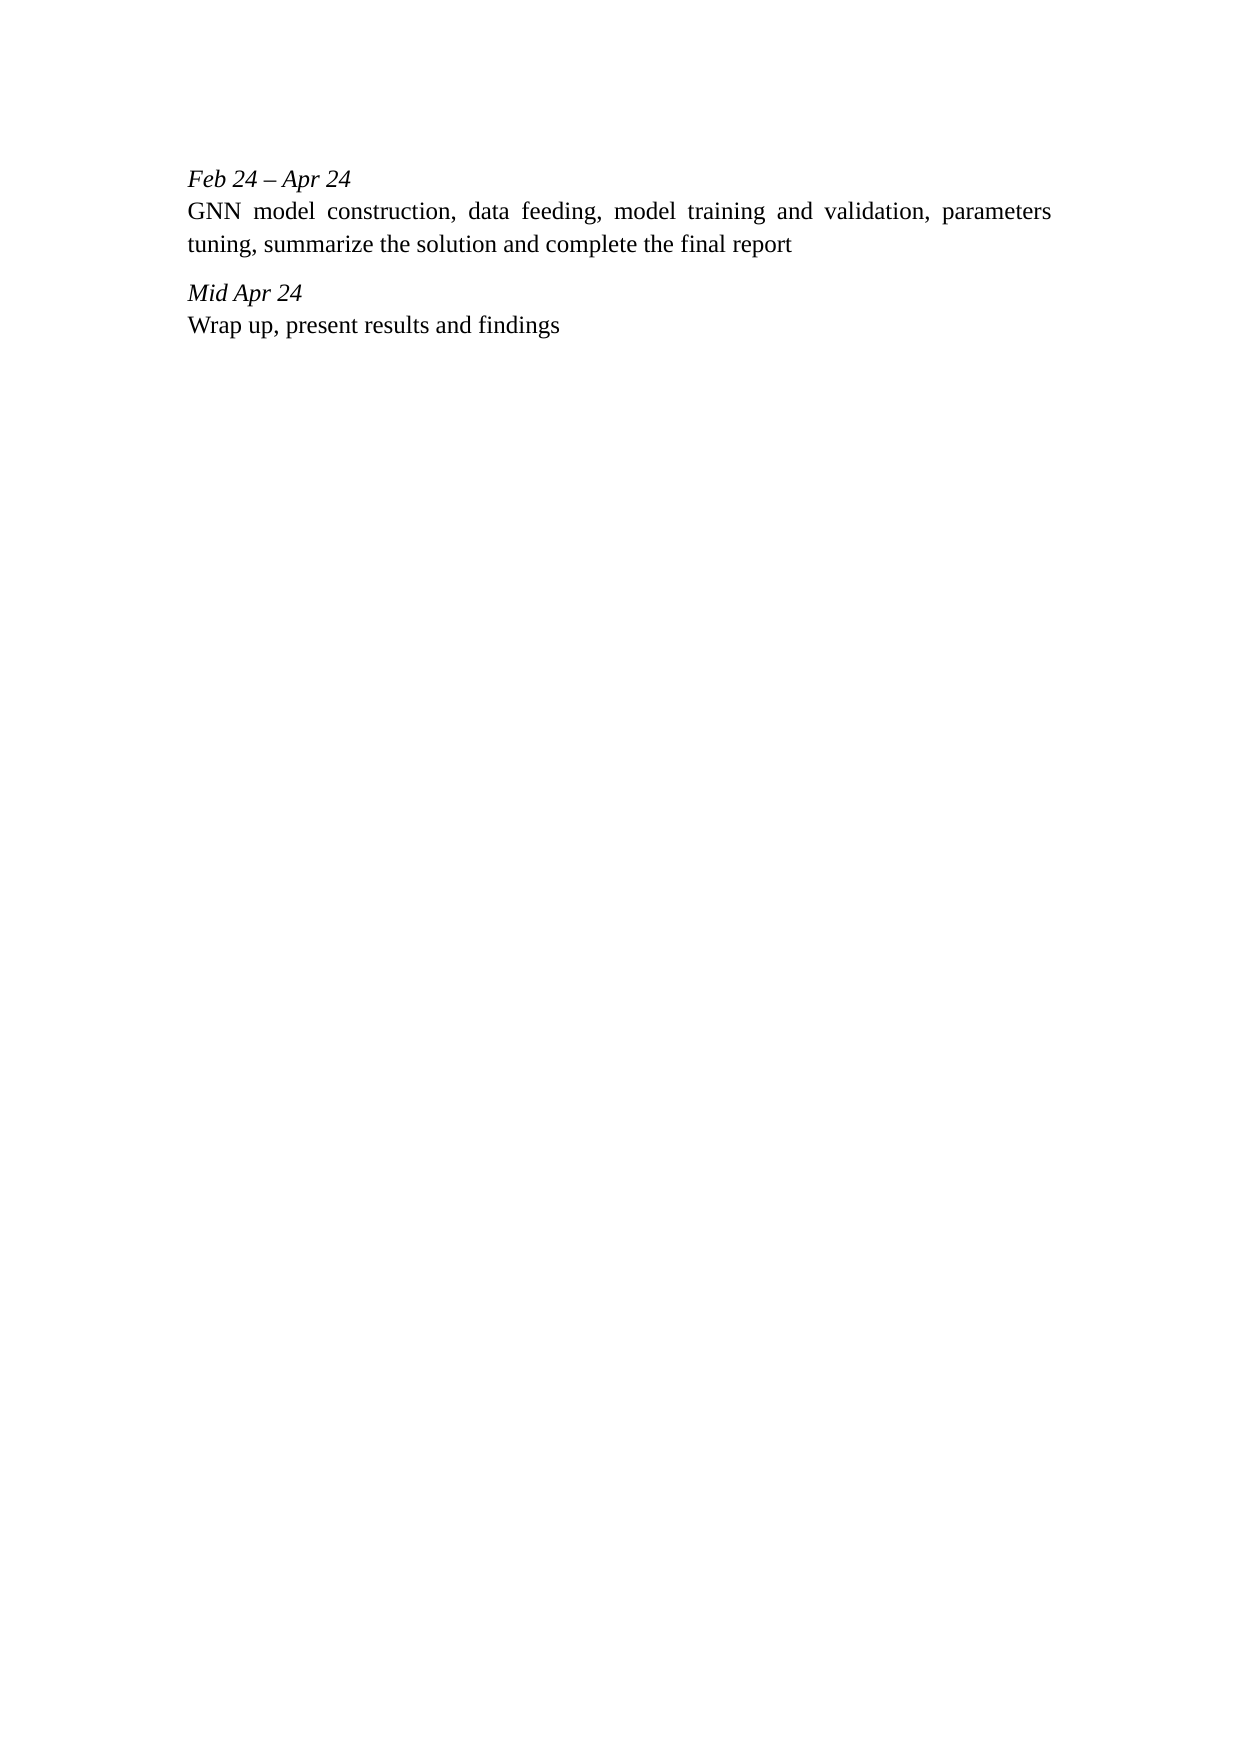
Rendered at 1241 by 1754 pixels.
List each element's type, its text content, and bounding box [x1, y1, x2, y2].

text Feb 24 – Apr 24 [187, 162, 1053, 194]
text Mid Apr 24 [187, 276, 1053, 308]
text GNN model construction, data feeding, model training and validation, parameters tuning, summarize the solution and complete the final report [187, 194, 1053, 259]
text Wrap up, present results and findings [187, 308, 1053, 341]
